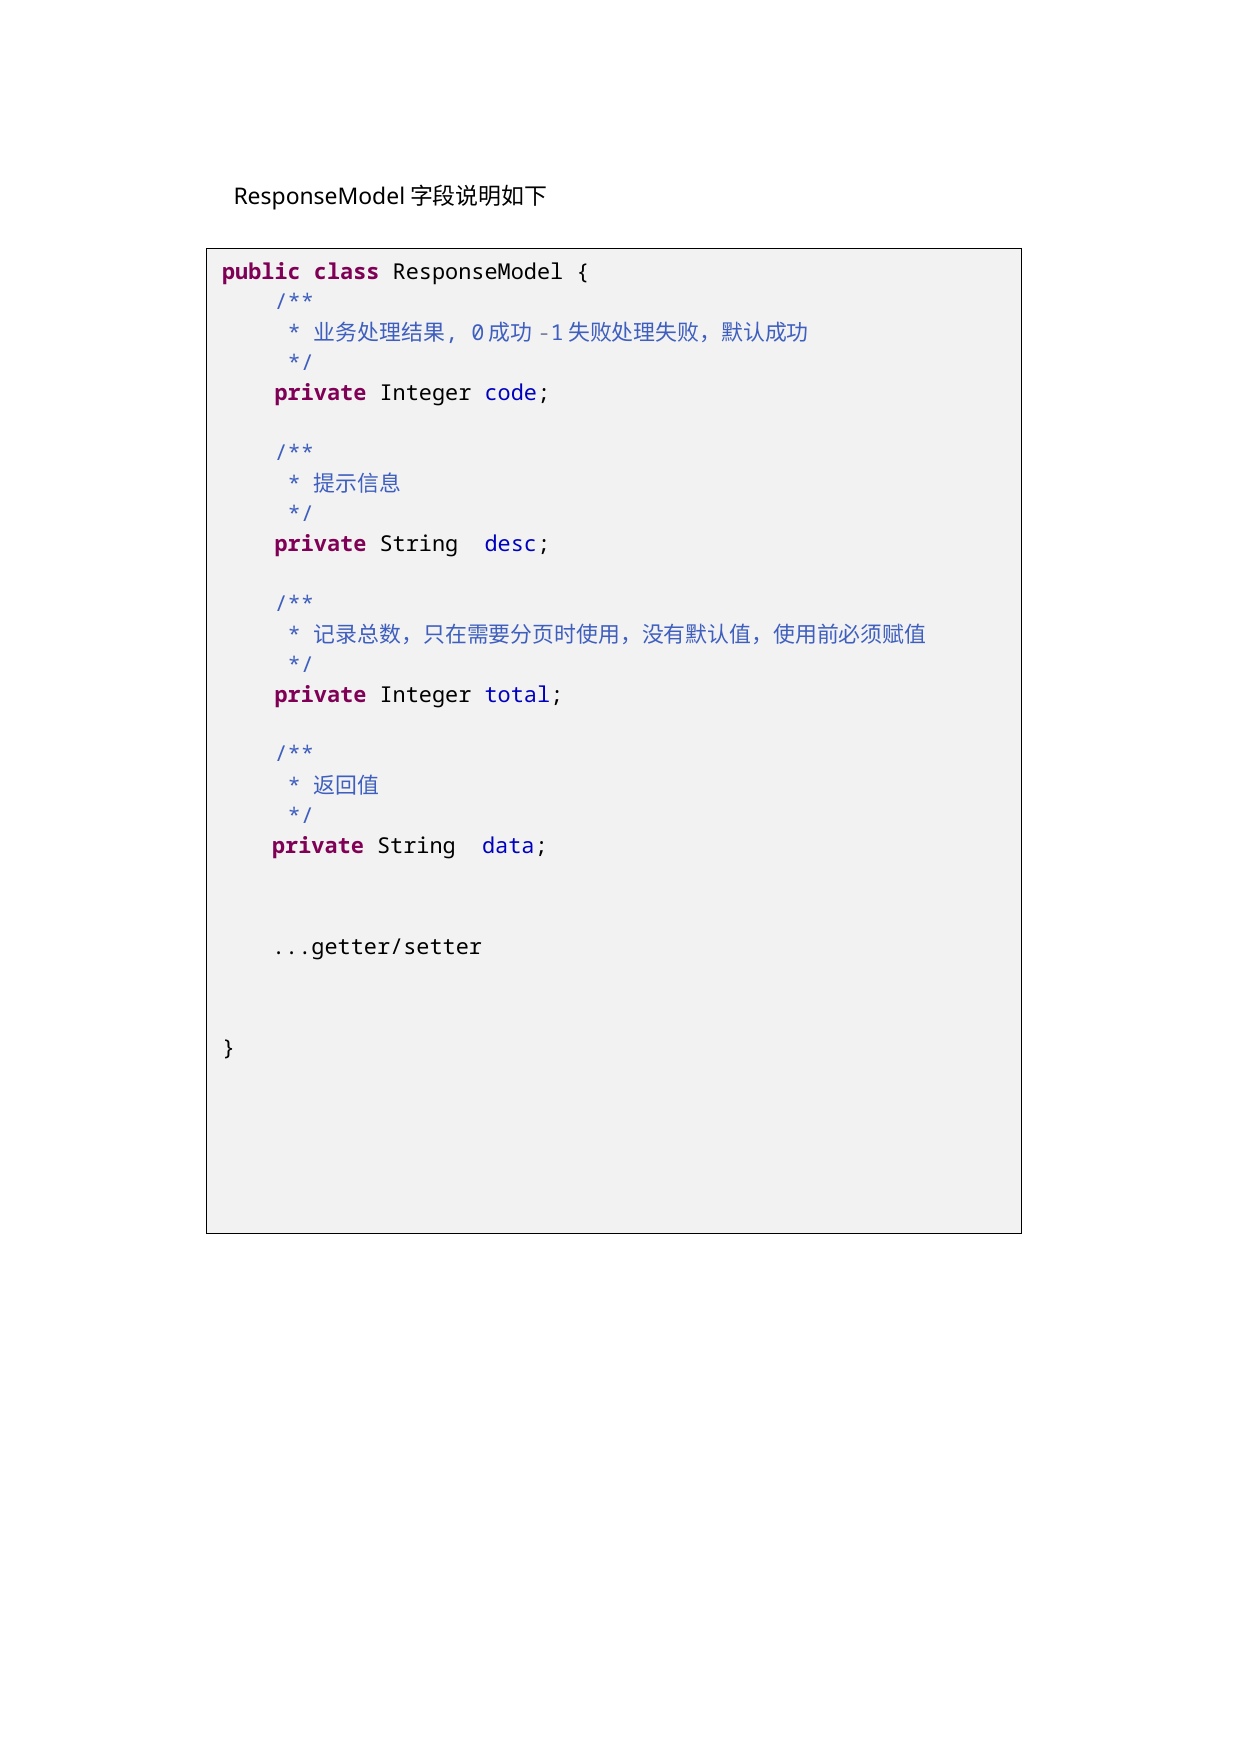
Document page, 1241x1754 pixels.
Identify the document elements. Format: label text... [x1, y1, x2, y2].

text ResponseModel字段说明如下 [187, 162, 1053, 227]
